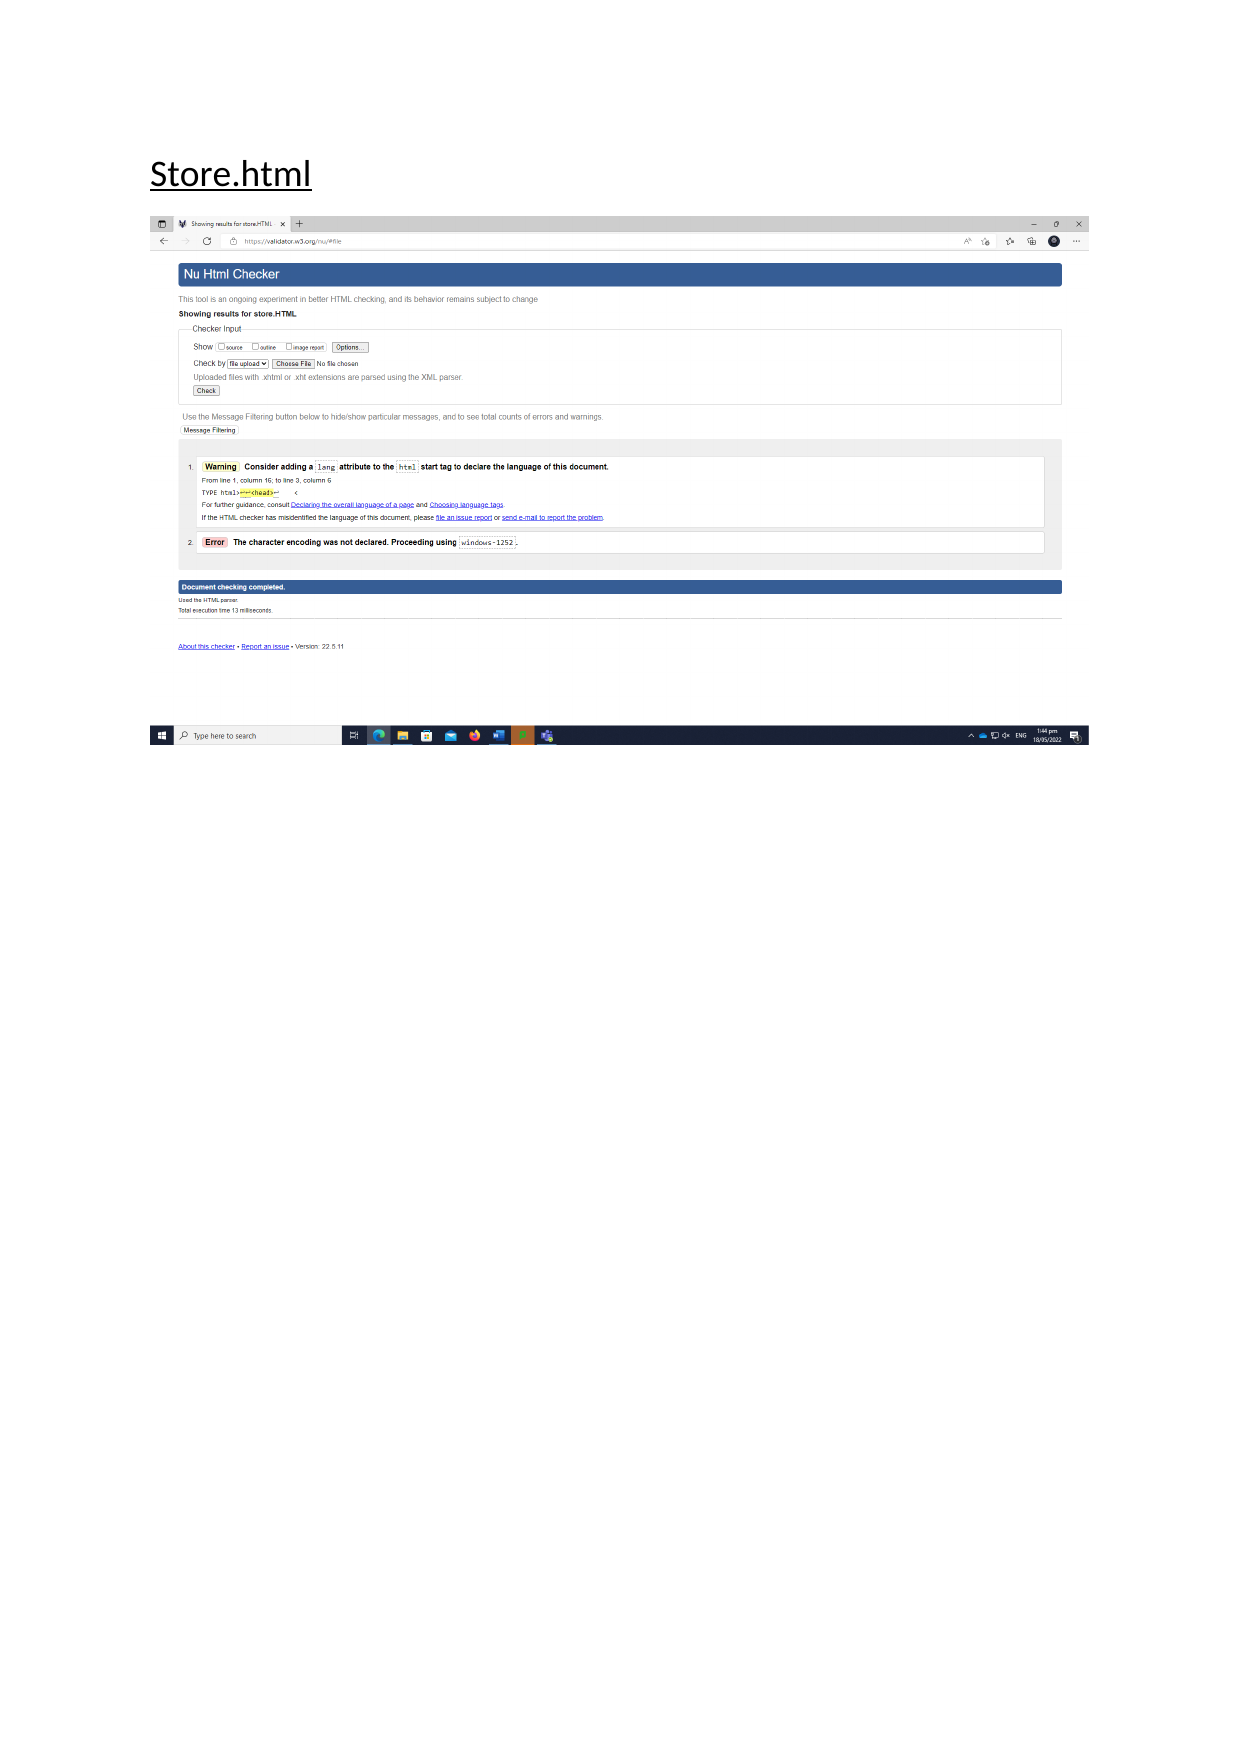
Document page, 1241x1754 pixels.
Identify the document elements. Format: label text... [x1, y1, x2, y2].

text Store.html [150, 150, 1090, 196]
picture [150, 216, 1089, 745]
